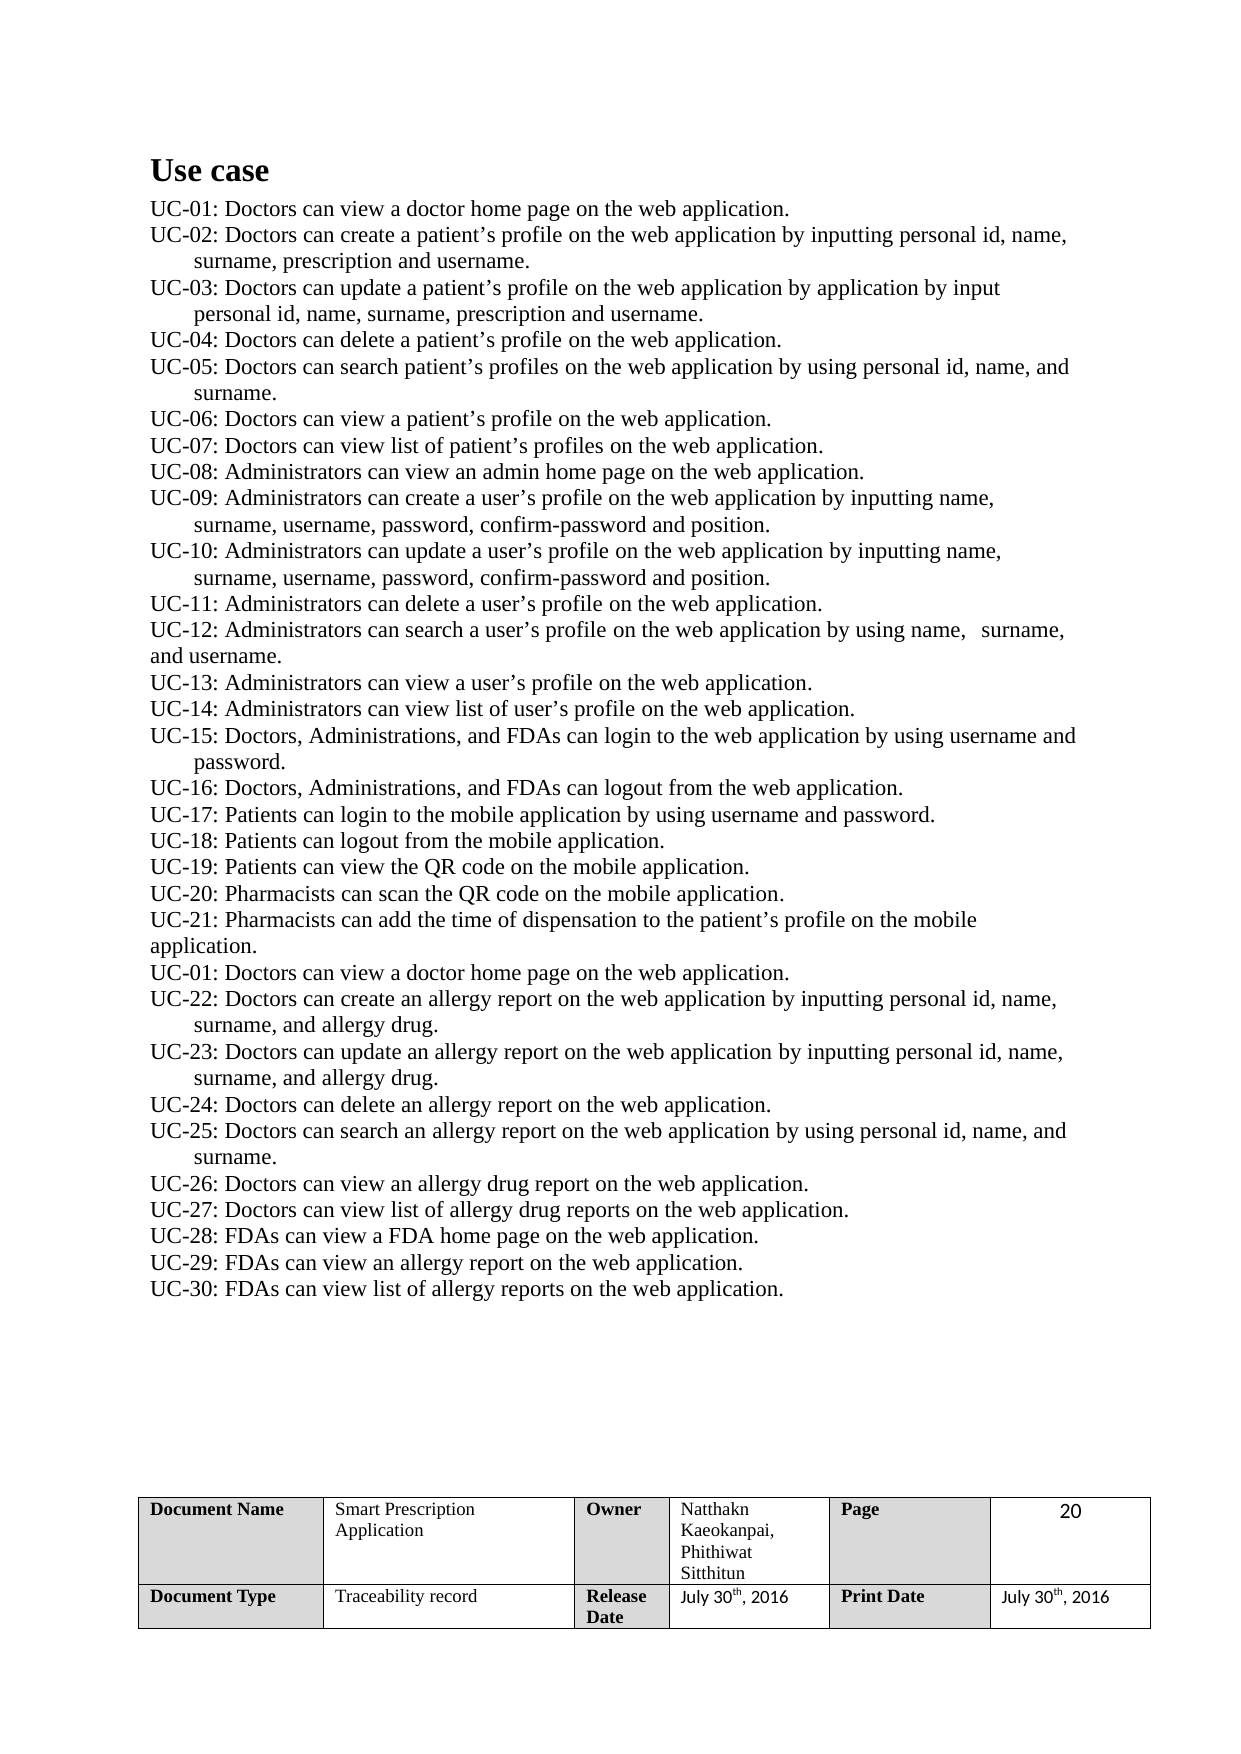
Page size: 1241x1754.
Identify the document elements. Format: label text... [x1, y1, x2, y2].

text UC-01: Doctors can view a doctor home page on the web application. [150, 194, 1090, 221]
text UC-02: Doctors can create a patient’s profile on the web application by inputting personal id, name, surname, prescription and username. [150, 221, 1090, 274]
text UC-08: Administrators can view an admin home page on the web application. [150, 458, 1090, 484]
text UC-23: Doctors can update an allergy report on the web application by inputting personal id, name, surname, and allergy drug. [150, 1038, 1090, 1091]
text UC-06: Doctors can view a patient’s profile on the web application. [150, 405, 1090, 432]
text UC-26: Doctors can view an allergy drug report on the web application. [150, 1170, 1090, 1196]
text UC-07: Doctors can view list of patient’s profiles on the web application. [150, 432, 1090, 458]
subtitle Use case [150, 150, 1090, 188]
text UC-04: Doctors can delete a patient’s profile on the web application. [150, 326, 1090, 353]
text UC-29: FDAs can view an allergy report on the web application. [150, 1249, 1090, 1275]
text UC-10: Administrators can update a user’s profile on the web application by inputting name, surname, username, password, confirm-password and position. [150, 537, 1090, 590]
text UC-09: Administrators can create a user’s profile on the web application by inputting name, surname, username, password, confirm-password and position. [150, 484, 1090, 537]
text UC-28: FDAs can view a FDA home page on the web application. [150, 1222, 1090, 1249]
text UC-15: Doctors, Administrations, and FDAs can login to the web application by using username and password. [150, 722, 1090, 774]
text UC-17: Patients can login to the mobile application by using username and password. [150, 801, 1090, 827]
text UC-14: Administrators can view list of user’s profile on the web application. [150, 695, 1090, 722]
text UC-05: Doctors can search patient’s profiles on the web application by using personal id, name, and surname. [150, 353, 1090, 405]
text UC-16: Doctors, Administrations, and FDAs can logout from the web application. [150, 774, 1090, 801]
text UC-25: Doctors can search an allergy report on the web application by using personal id, name, and surname. [150, 1117, 1090, 1170]
text UC-01: Doctors can view a doctor home page on the web application. [150, 959, 1090, 985]
text UC-27: Doctors can view list of allergy drug reports on the web application. [150, 1196, 1090, 1222]
text UC-24: Doctors can delete an allergy report on the web application. [150, 1091, 1090, 1117]
text UC-03: Doctors can update a patient’s profile on the web application by application by input personal id, name, surname, prescription and username. [150, 274, 1090, 326]
text UC-18: Patients can logout from the mobile application. [150, 827, 1090, 853]
text UC-11: Administrators can delete a user’s profile on the web application. [150, 590, 1090, 616]
text UC-19: Patients can view the QR code on the mobile application. [150, 853, 1090, 880]
text UC-22: Doctors can create an allergy report on the web application by inputting personal id, name, surname, and allergy drug. [150, 985, 1090, 1038]
text UC-21: Pharmacists can add the time of dispensation to the patient’s profile on the mobile application. [150, 906, 1090, 959]
text UC-20: Pharmacists can scan the QR code on the mobile application. [150, 880, 1090, 906]
text UC-30: FDAs can view list of allergy reports on the web application. [150, 1275, 1090, 1301]
text UC-12: Administrators can search a user’s profile on the web application by using name, surname, and username. [150, 616, 1090, 669]
text UC-13: Administrators can view a user’s profile on the web application. [150, 669, 1090, 695]
